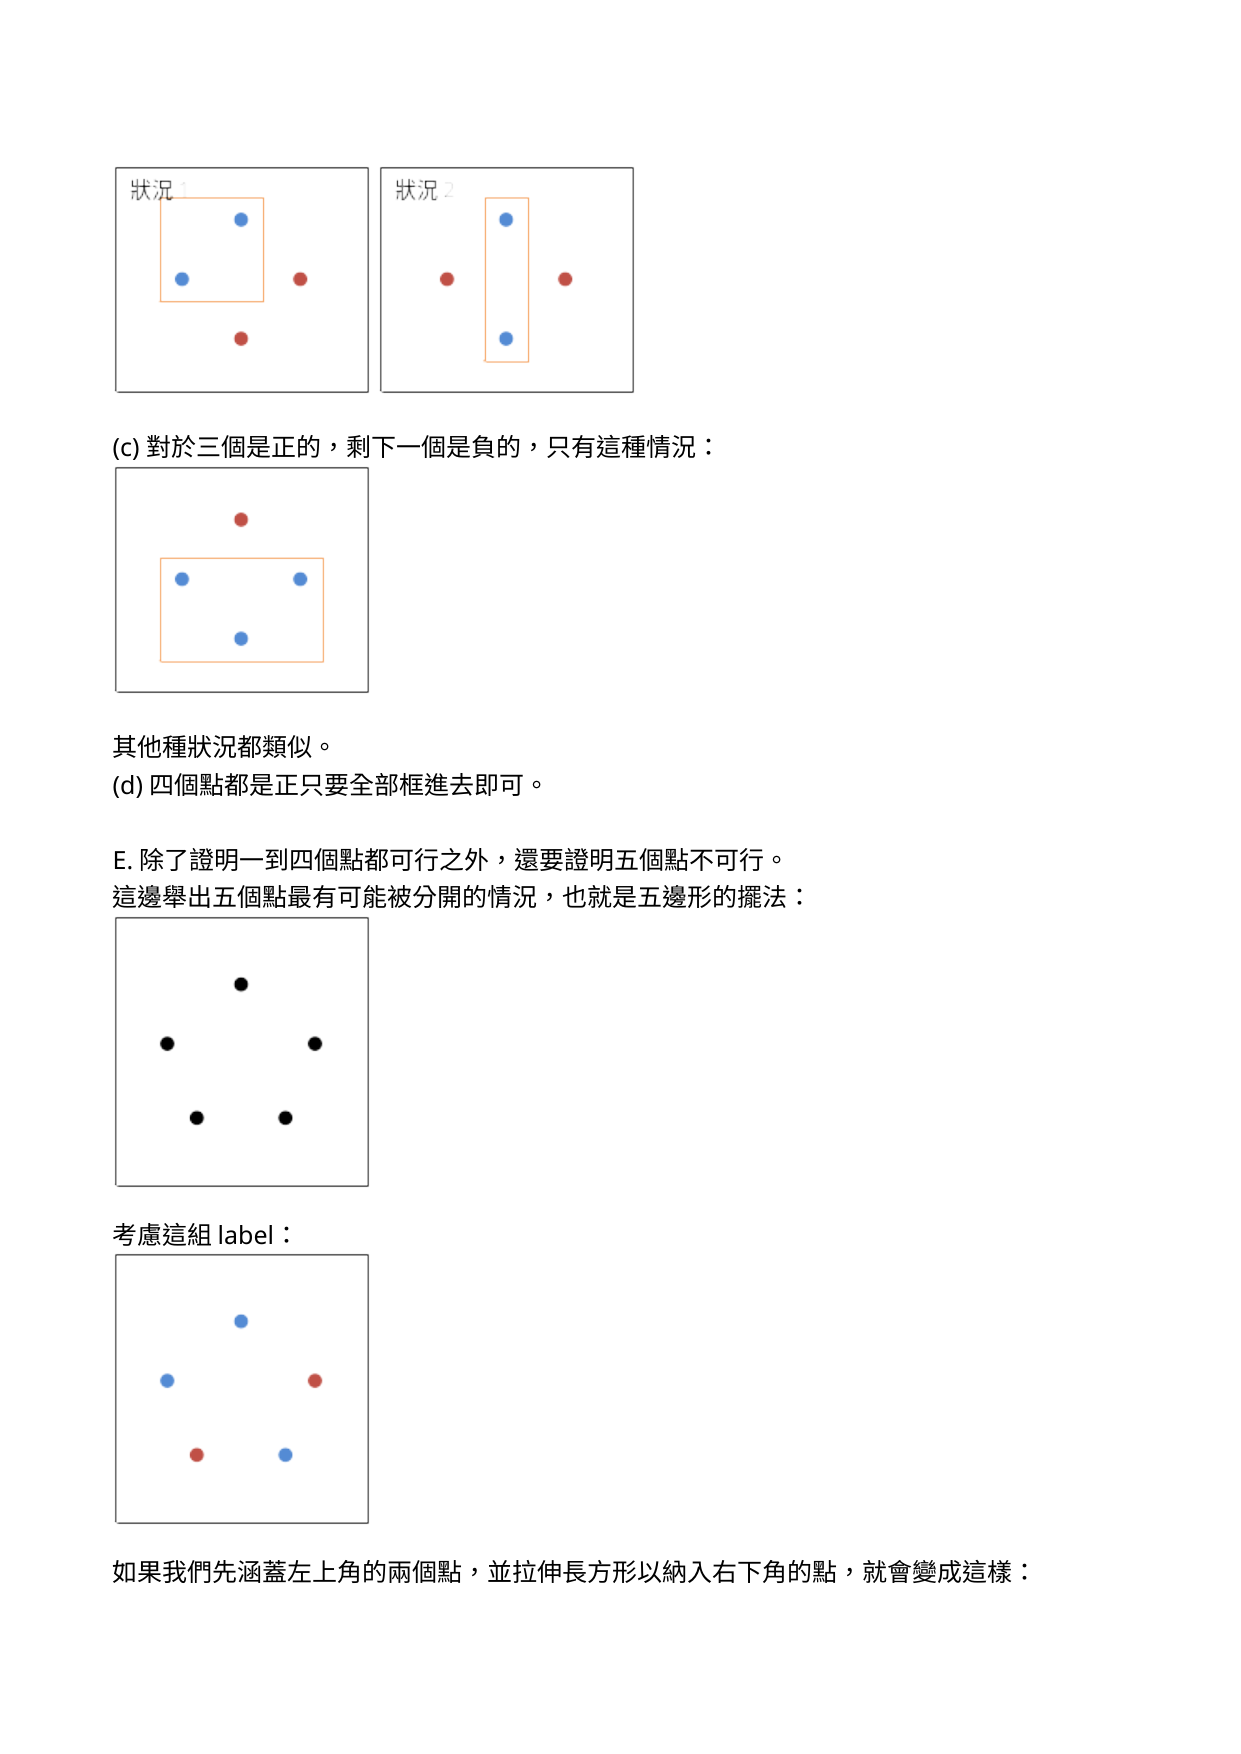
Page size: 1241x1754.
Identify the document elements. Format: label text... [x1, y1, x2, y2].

text (c) 對於三個是正的，剩下一個是負的，只有這種情況： [112, 427, 1128, 464]
text E. 除了證明一到四個點都可行之外，還要證明五個點不可行。 [112, 839, 1128, 877]
text 考慮這組label： [112, 1214, 1128, 1252]
text 其他種狀況都類似。 [112, 727, 1128, 764]
text 這邊舉出五個點最有可能被分開的情況，也就是五邊形的擺法： [112, 877, 1128, 914]
text (d) 四個點都是正只要全部框進去即可。 [112, 764, 1128, 802]
text 如果我們先涵蓋左上角的兩個點，並拉伸長方形以納入右下角的點，就會變成這樣： [112, 1552, 1128, 1589]
